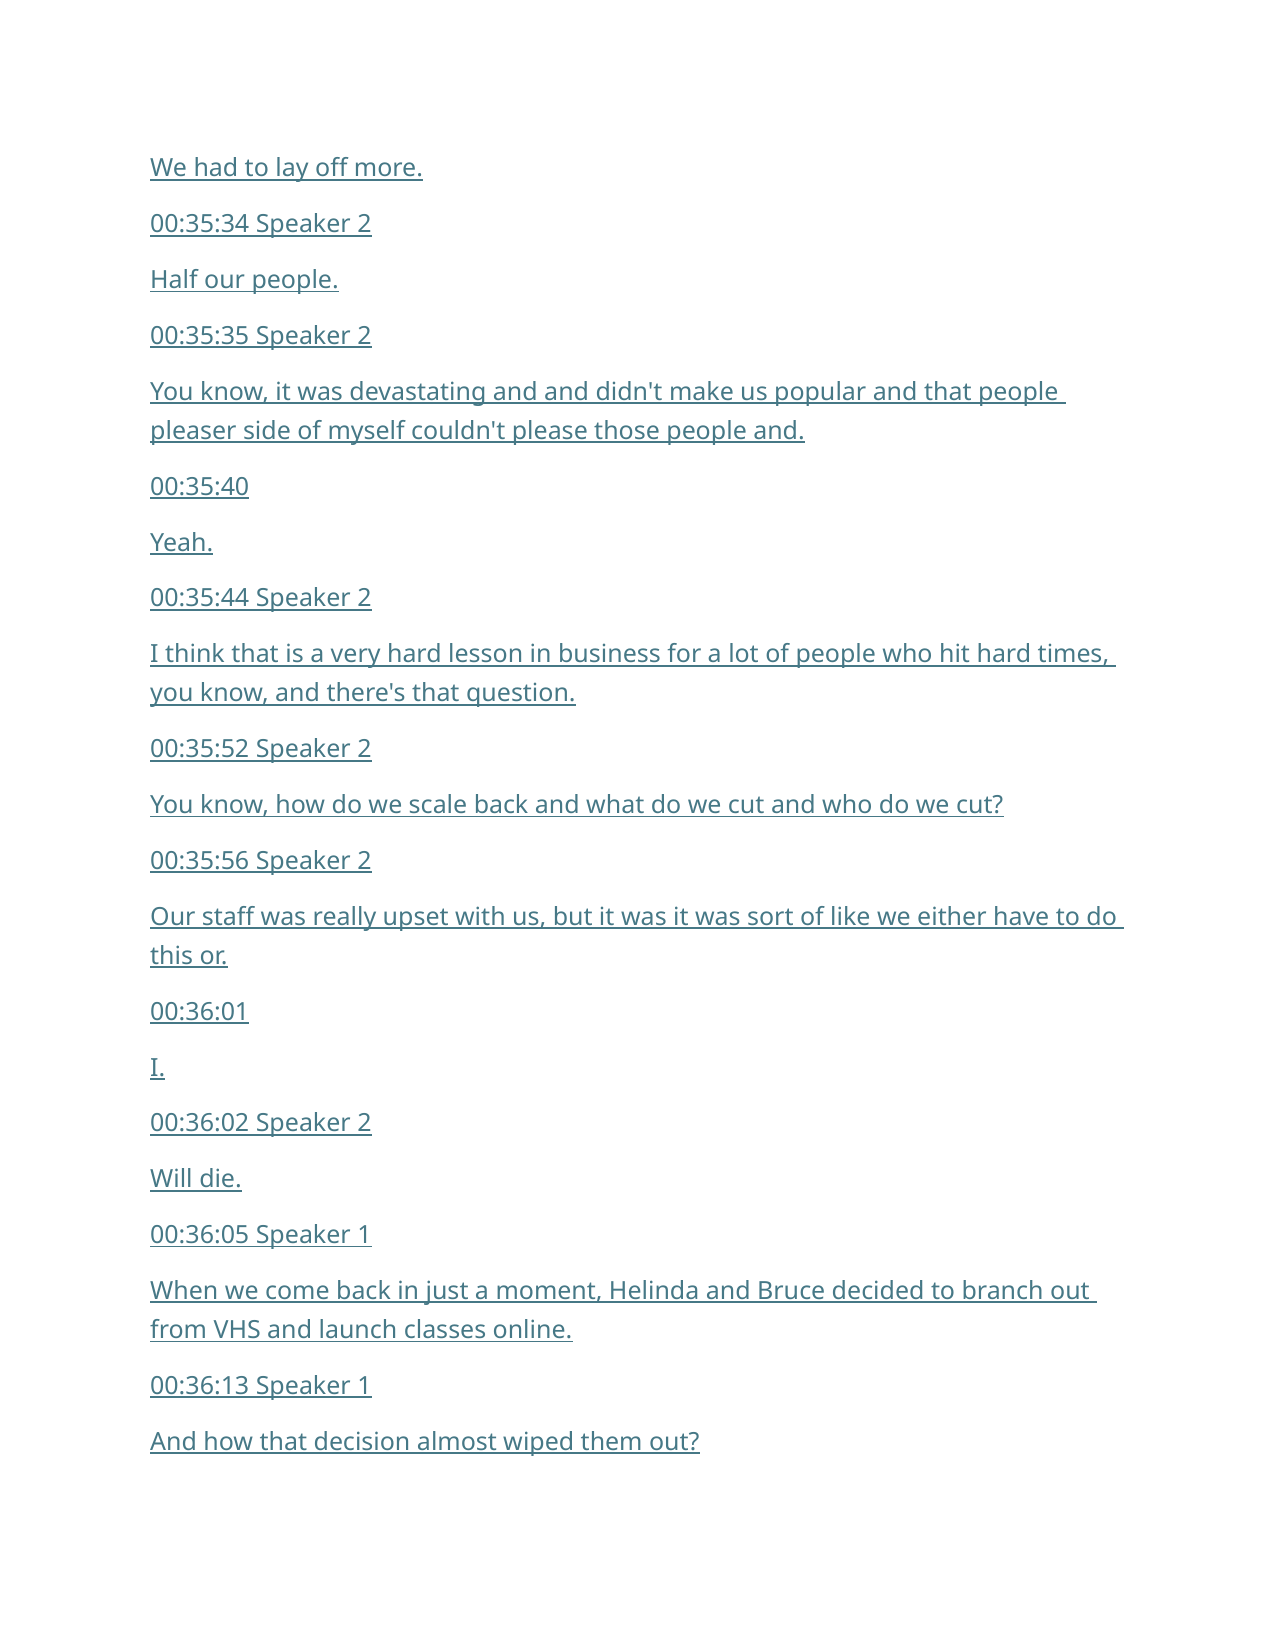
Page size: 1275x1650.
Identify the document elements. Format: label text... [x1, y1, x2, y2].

text 00:36:05 Speaker 1 [150, 1217, 1125, 1251]
text Half our people. [150, 262, 1125, 296]
text 00:36:02 Speaker 2 [150, 1105, 1125, 1139]
text We had to lay off more. [150, 150, 1125, 184]
text I think that is a very hard lesson in business for a lot of people who hit hard times, you know, and there's that question. [150, 636, 1125, 709]
text Yeah. [150, 524, 1125, 558]
text 00:35:34 Speaker 2 [150, 206, 1125, 240]
text When we come back in just a moment, Helinda and Bruce decided to branch out from VHS and launch classes online. [150, 1272, 1125, 1346]
text You know, how do we scale back and what do we cut and who do we cut? [150, 787, 1125, 821]
text 00:35:56 Speaker 2 [150, 842, 1125, 877]
text Our staff was really upset with us, but it was it was sort of like we either have to do this or. [150, 898, 1125, 972]
text I. [150, 1049, 1125, 1083]
text 00:35:52 Speaker 2 [150, 731, 1125, 765]
text You know, it was devastating and and didn't make us popular and that people pleaser side of myself couldn't please those people and. [150, 373, 1125, 447]
text 00:36:01 [150, 993, 1125, 1027]
text Will die. [150, 1161, 1125, 1195]
text 00:35:40 [150, 468, 1125, 502]
text And how that decision almost wiped them out? [150, 1423, 1125, 1457]
text 00:36:13 Speaker 1 [150, 1367, 1125, 1402]
text 00:35:35 Speaker 2 [150, 317, 1125, 352]
text 00:35:44 Speaker 2 [150, 580, 1125, 614]
